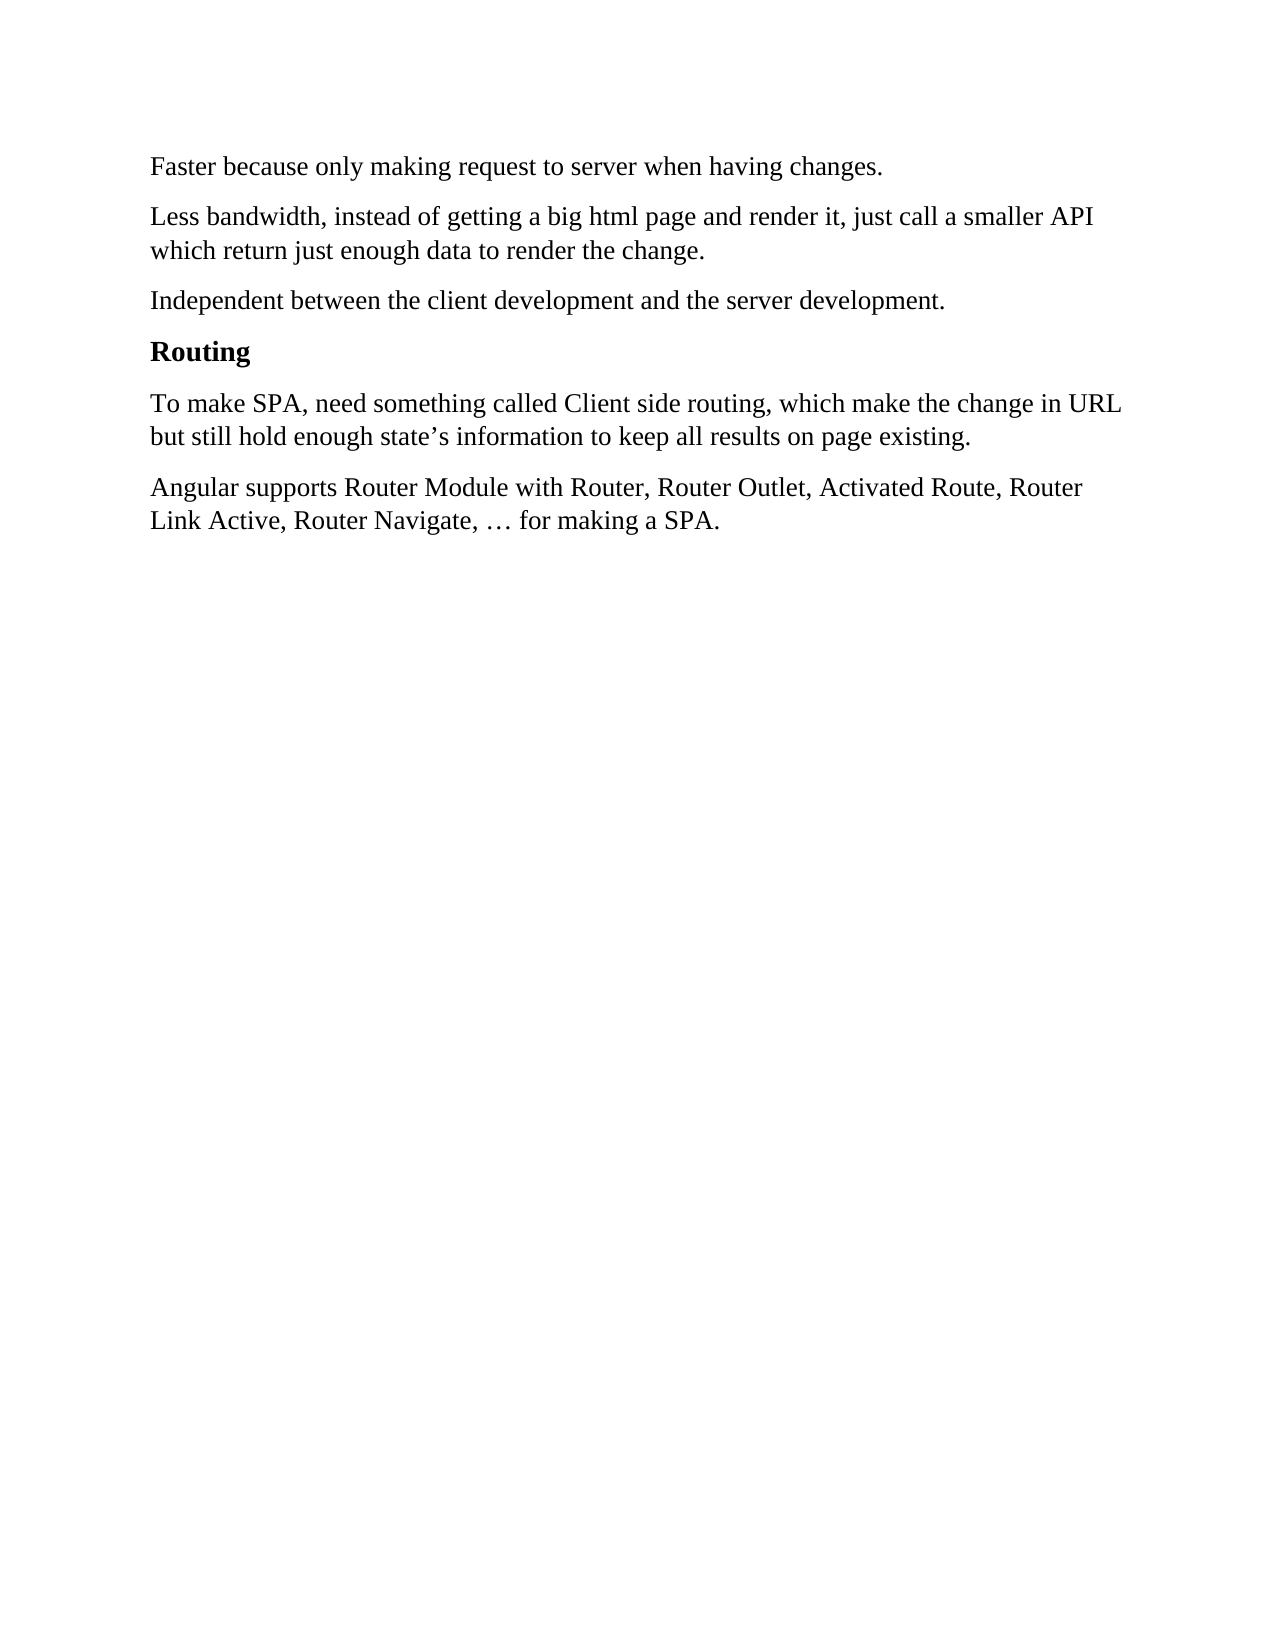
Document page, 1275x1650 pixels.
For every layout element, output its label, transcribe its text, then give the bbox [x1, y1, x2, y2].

text Angular supports Router Module with Router, Router Outlet, Activated Route, Router Link Active, Router Navigate, … for making a SPA. [150, 471, 1125, 535]
text Independent between the client development and the server development. [150, 284, 1125, 315]
text Less bandwidth, instead of getting a big html page and render it, just call a smaller API which return just enough data to render the change. [150, 200, 1125, 265]
text To make SPA, need something called Client side routing, which make the change in URL but still hold enough state’s information to keep all results on page existing. [150, 387, 1125, 452]
text Routing [150, 334, 1125, 368]
text Faster because only making request to server when having changes. [150, 150, 1125, 181]
